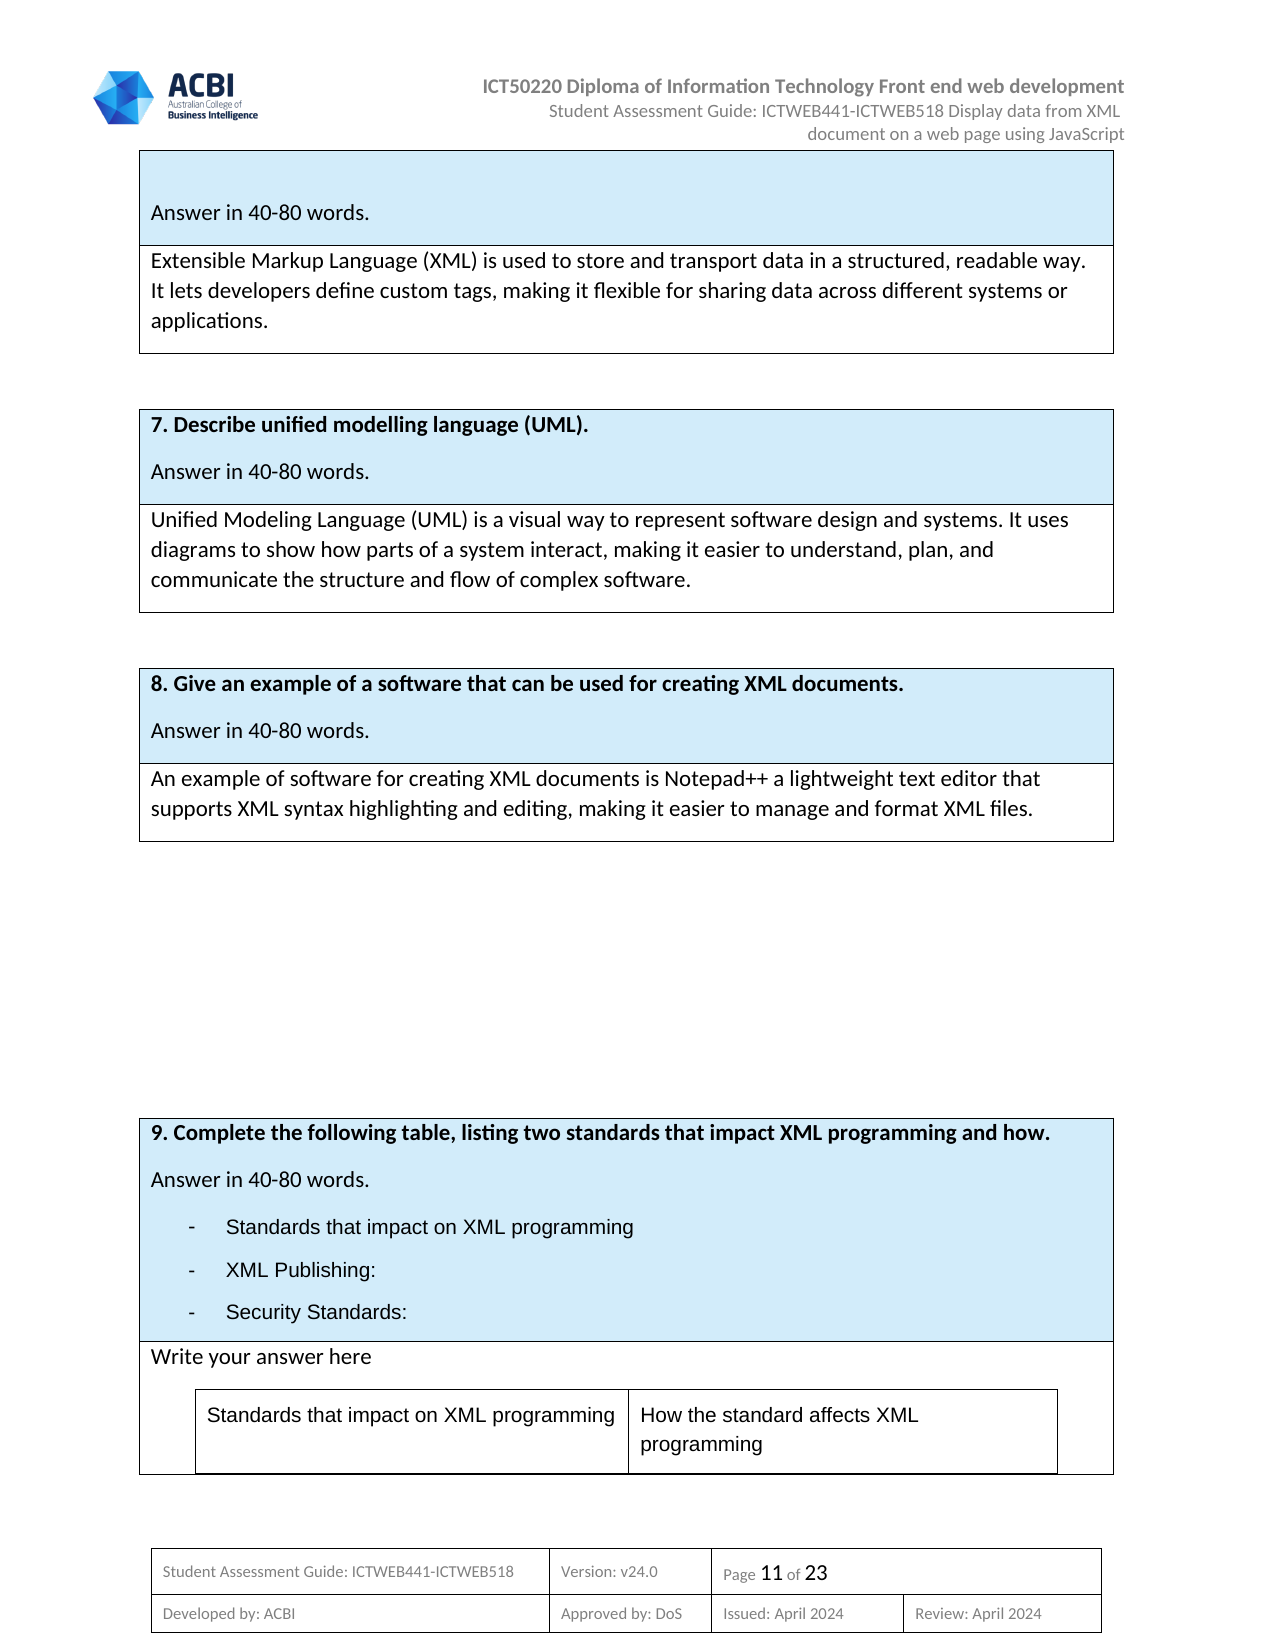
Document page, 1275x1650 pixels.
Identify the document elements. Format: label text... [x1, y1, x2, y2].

table_header 7. Describe unified modelling language (UML). Answer in 40-80 words. [140, 410, 1113, 504]
table_cell An example of software for creating XML documents is Notepad++ a lightweight text editor that supports XML syntax highlighting and editing, making it easier to manage and format XML files. [140, 764, 1113, 841]
table_header 6. Describe the purpose of extensible markup language. Answer in 40-80 words. [140, 151, 1113, 245]
table_header 8. Give an example of a software that can be used for creating XML documents. Answer in 40-80 words. [140, 669, 1113, 763]
table_cell Unified Modeling Language (UML) is a visual way to represent software design and systems. It uses diagrams to show how parts of a system interact, making it easier to understand, plan, and communicate the structure and flow of complex software. [140, 505, 1113, 612]
table_header 9. Complete the following table, listing two standards that impact XML programming and how. Answer in 40-80 words. Standards that impact on XML programming XML Publishing: Security Standards: [140, 1119, 1113, 1341]
table_cell Extensible Markup Language (XML) is used to store and transport data in a structured, readable way. It lets developers define custom tags, making it flexible for sharing data across different systems or applications. [140, 246, 1113, 353]
picture [83, 55, 276, 136]
table_cell Write your answer here [140, 1342, 1113, 1474]
